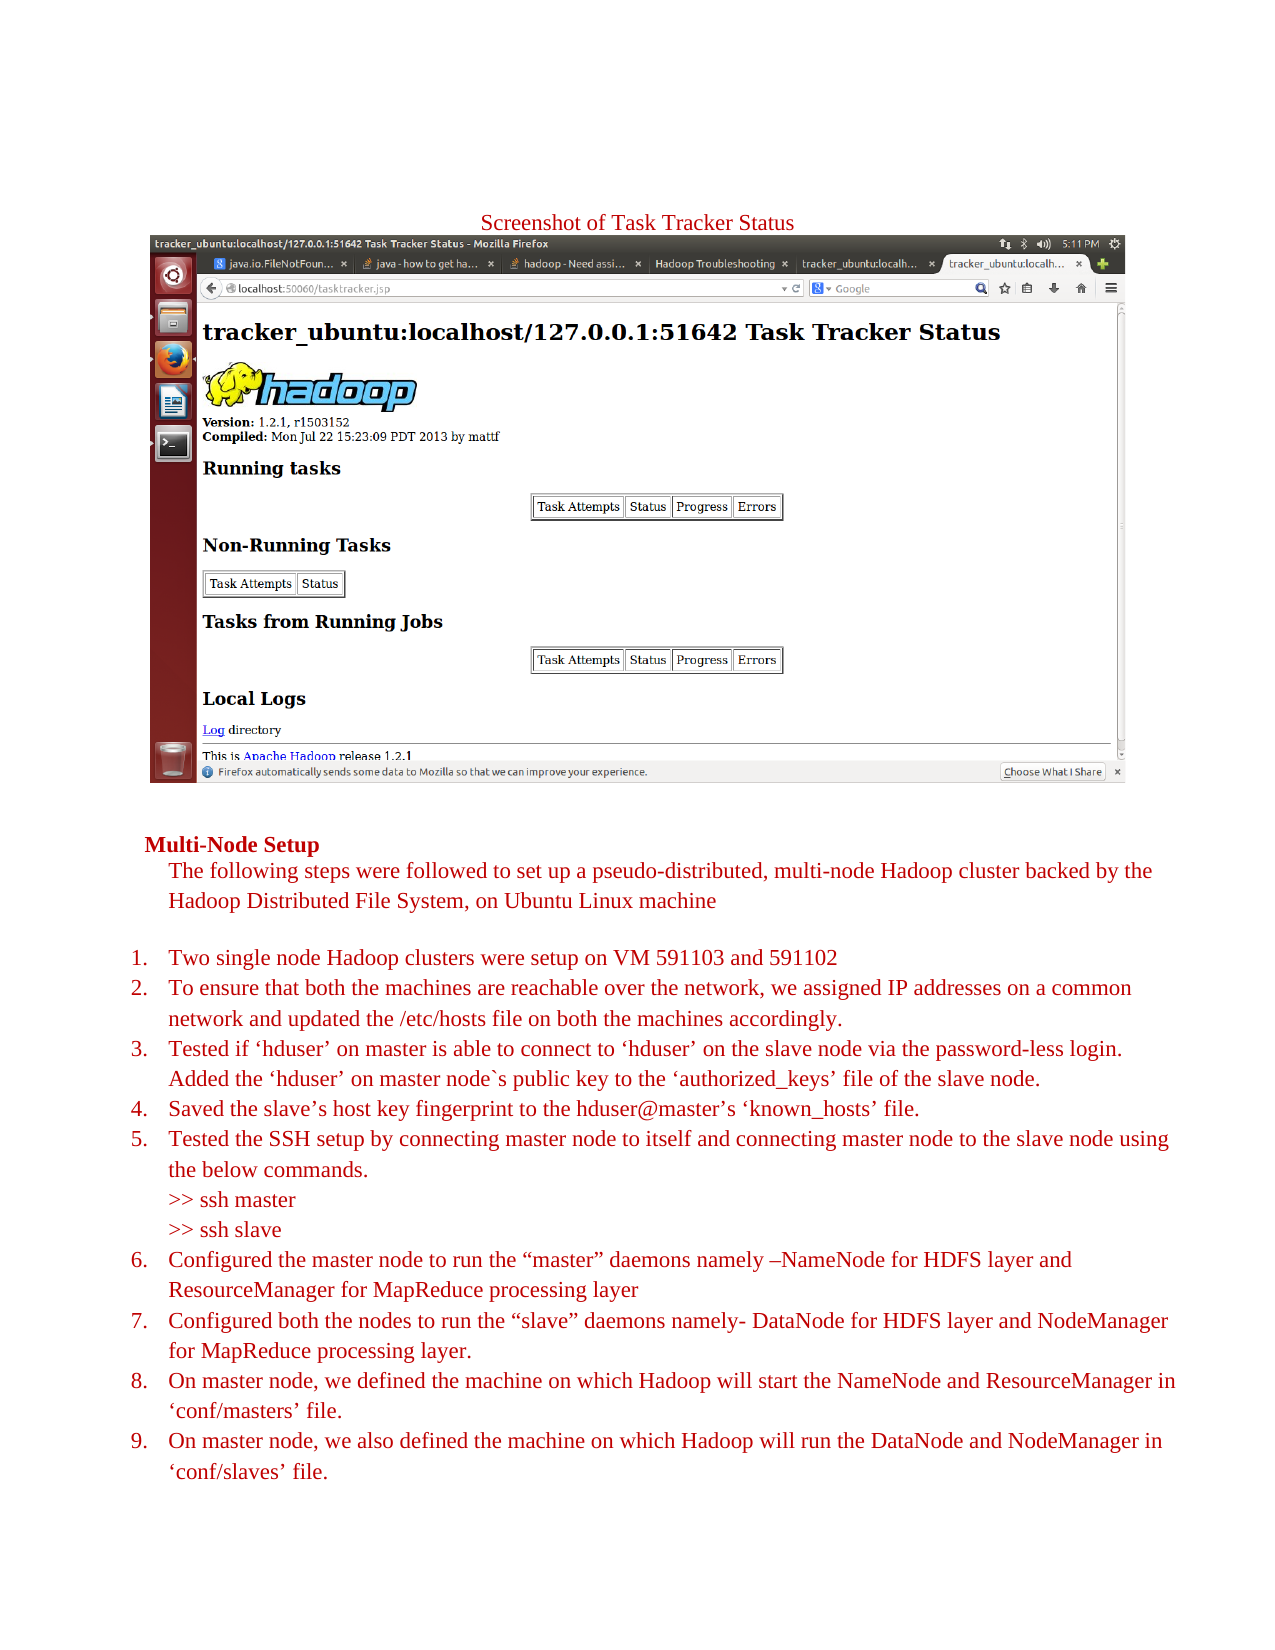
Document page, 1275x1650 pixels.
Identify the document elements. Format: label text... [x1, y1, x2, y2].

list Configured both the nodes to run the “slave” daemons namely- DataNode for HDFS layer and NodeManager for MapReduce processing layer. [131, 1307, 1182, 1363]
list >> ssh master [168, 1186, 1182, 1212]
list On master node, we defined the machine on which Hadoop will start the NameNode and ResourceManager in ‘conf/masters’ file. [131, 1367, 1182, 1424]
list The following steps were followed to set up a pseudo-distributed, multi-node Hadoop cluster backed by the Hadoop Distributed File System, on Ubuntu Linux machine [168, 857, 1182, 914]
list Tested if ‘hduser’ on master is able to connect to ‘hduser’ on the slave node via the password-less login. Added the ‘hduser’ on master node`s public key to the ‘authorized_keys’ file of the slave node. [131, 1035, 1182, 1091]
list >> ssh slave [168, 1216, 1182, 1242]
list Tested the SSH setup by connecting master node to itself and connecting master node to the slave node using the below commands. [131, 1125, 1182, 1182]
text Multi-Node Setup [93, 831, 1182, 857]
list Two single node Hadoop clusters were setup on VM 591103 and 591102 [131, 944, 1182, 971]
list Saved the slave’s host key fingerprint to the hduser@master’s ‘known_hosts’ file. [131, 1095, 1182, 1122]
list Configured the master node to run the “master” daemons namely –NameNode for HDFS layer and ResourceManager for MapReduce processing layer [131, 1246, 1182, 1303]
list To ensure that both the machines are reachable over the network, we assigned IP addresses on a common network and updated the /etc/hosts file on both the machines accordingly. [131, 974, 1182, 1031]
list On master node, we also defined the machine on which Hadoop will run the DataNode and NodeManager in ‘conf/slaves’ file. [131, 1427, 1182, 1484]
text Screenshot of Task Tracker Status [93, 209, 1182, 235]
picture [150, 235, 1125, 783]
